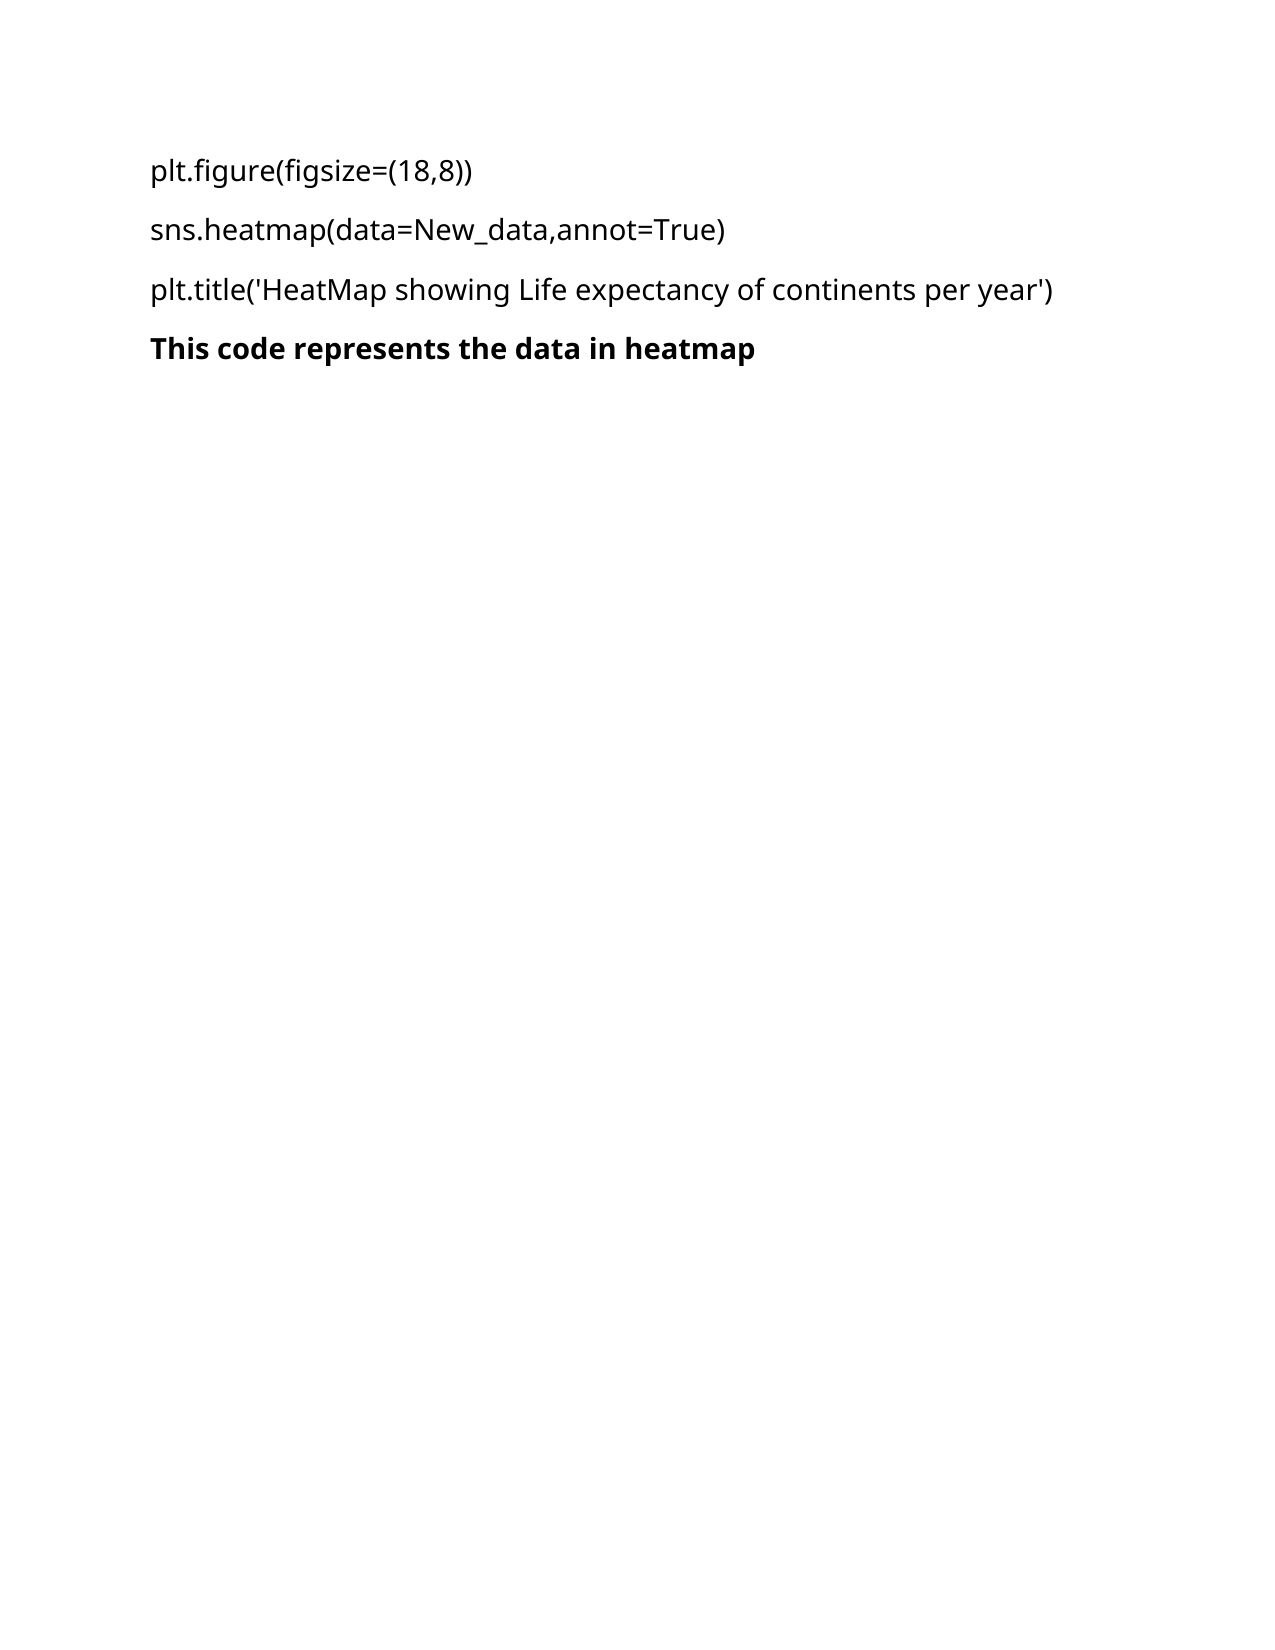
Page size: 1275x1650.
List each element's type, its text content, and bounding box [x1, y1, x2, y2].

text sns.heatmap(data=New_data,annot=True) [150, 209, 1125, 249]
text This code represents the data in heatmap [150, 328, 1125, 368]
text plt.title('HeatMap showing Life expectancy of continents per year') [150, 269, 1125, 309]
text plt.figure(figsize=(18,8)) [150, 150, 1125, 190]
